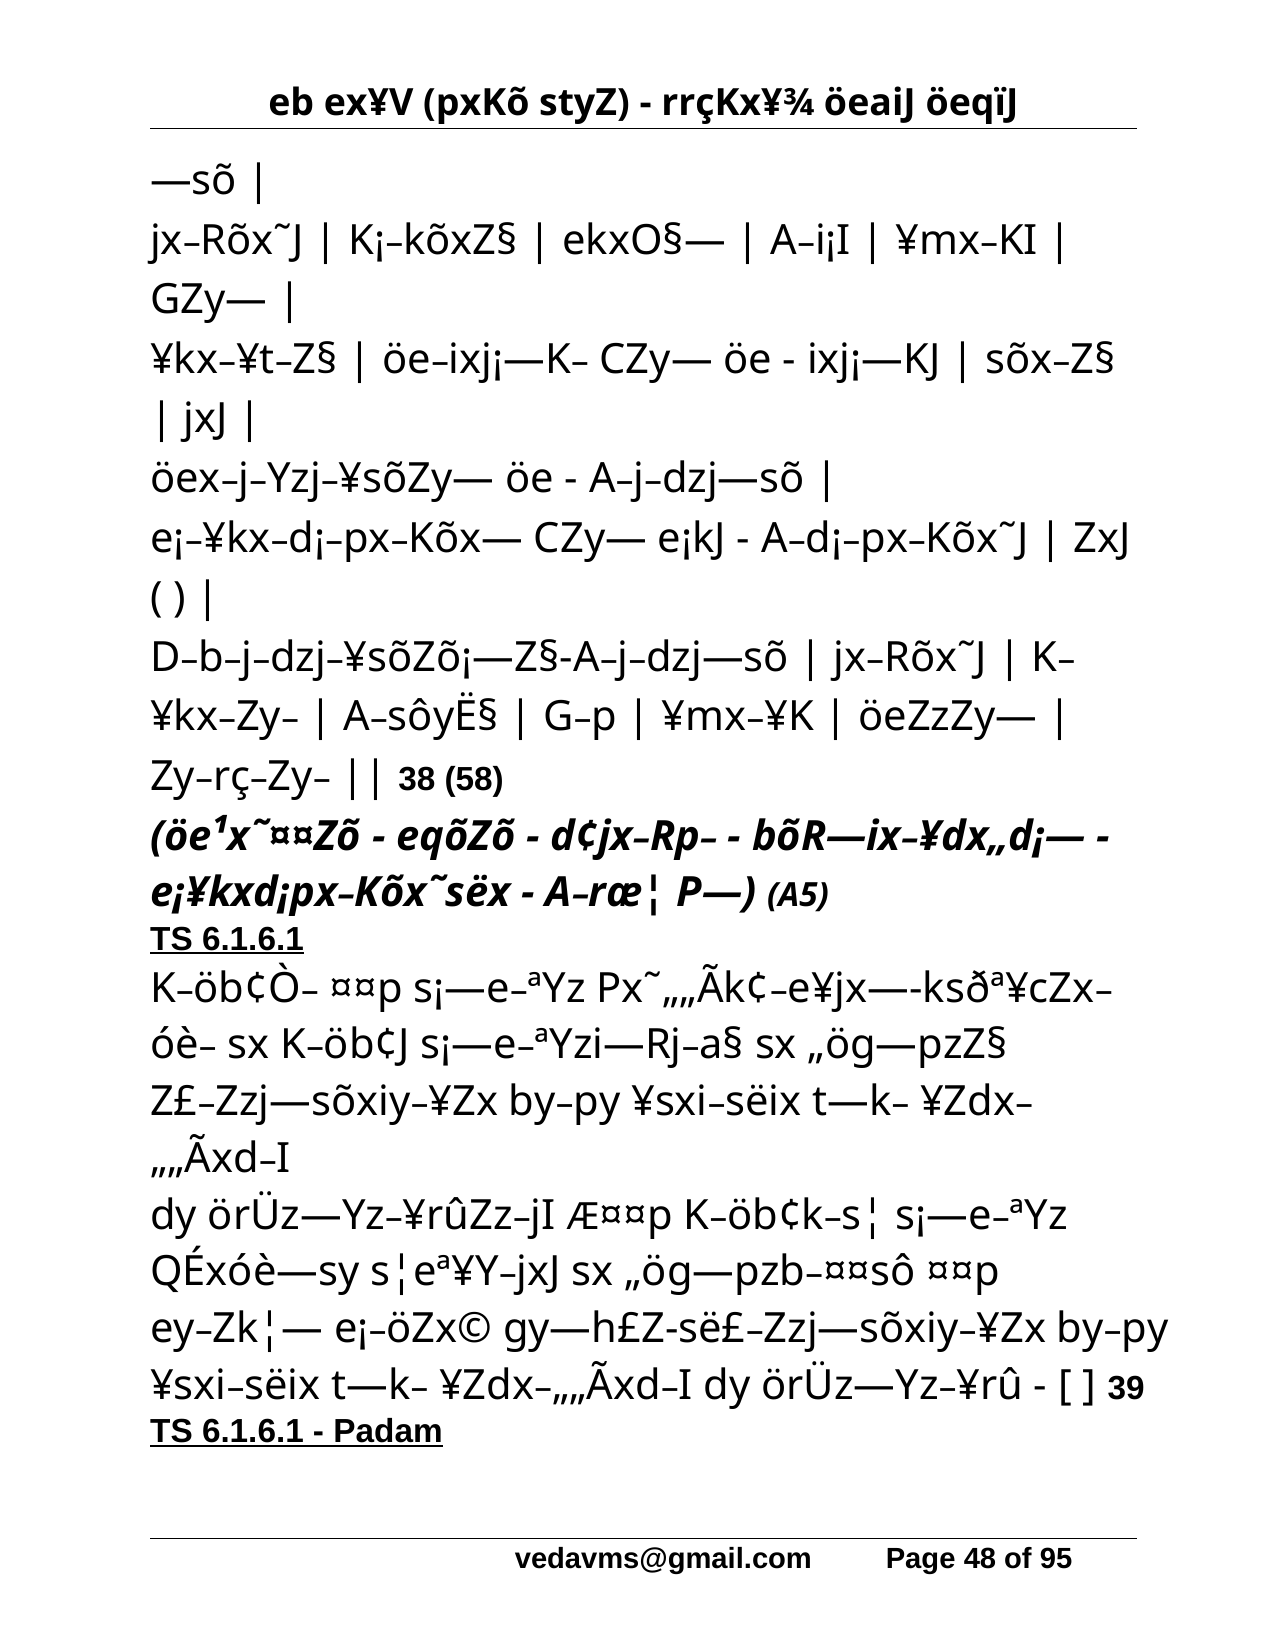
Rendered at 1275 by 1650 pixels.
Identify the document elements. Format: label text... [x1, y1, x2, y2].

text e¡–¥kx–d¡–px–Kõx— CZy— e¡kJ - A–d¡–px–Kõx˜J | ZxJ ( ) | [150, 507, 1137, 624]
text ey–Zk¦— e¡–öZx© gy—h£Z-së£–Zzj—sõxiy–¥Zx by–py [150, 1298, 1200, 1355]
text (öe¹x˜¤¤Zõ - eqõZõ - d¢jx–Rp– - bõR—ix–¥dx„d¡— - e¡¥kxd¡px–Kõx˜sëx - A–ræ¦ P—) (A5) [150, 805, 1191, 919]
text ¥kx–¥t–Z§ | öe–ixj¡—K– CZy— öe - ixj¡—KJ | sõx–Z§ | jxJ | [150, 329, 1137, 445]
text TS 6.1.6.1 - Padam [150, 1412, 1137, 1450]
text QÉxóè—sy s¦eª¥Y–jxJ sx „ög—pzb–¤¤sô ¤¤p [150, 1241, 1200, 1298]
text ¥sxi–sëix t—k– ¥Zdx–„„Ãxd–I dy örÜz—Yz–¥rû - [ ] 39 [150, 1355, 1200, 1412]
text dy örÜz—Yz–¥rûZz–jI Æ¤¤p K–öb¢k–s¦ s¡—e–ªYz [150, 1184, 1200, 1241]
text K–öb¢Ò– ¤¤p s¡—e–ªYz Px˜„„Ãk¢–e¥jx—-ksðª¥cZx–óè– sx K–öb¢J s¡—e–ªYzi—Rj–a§ sx „ög—pzZ§ [150, 957, 1137, 1071]
text Z£–Zzj—sõxiy–¥Zx by–py ¥sxi–sëix t—k– ¥Zdx–„„Ãxd–I [150, 1071, 1137, 1184]
text jx–Rõx˜J | K¡–kõxZ§ | ekxO§— | A–i¡I | ¥mx–KI | GZy— | [150, 209, 1137, 326]
text TS 6.1.6.1 [150, 919, 1193, 957]
text D–b–j–dzj–¥sõZõ¡—Z§-A–j–dzj—sõ | jx–Rõx˜J | K–¥kx–Zy– | A–sôyË§ | G–p | ¥mx–¥K | öeZzZy— | Zy–rç–Zy– || 38 (58) [150, 627, 1137, 803]
text öex–j–Yzj–¥sõZy— öe - A–j–dzj—sõ | [150, 448, 1137, 505]
